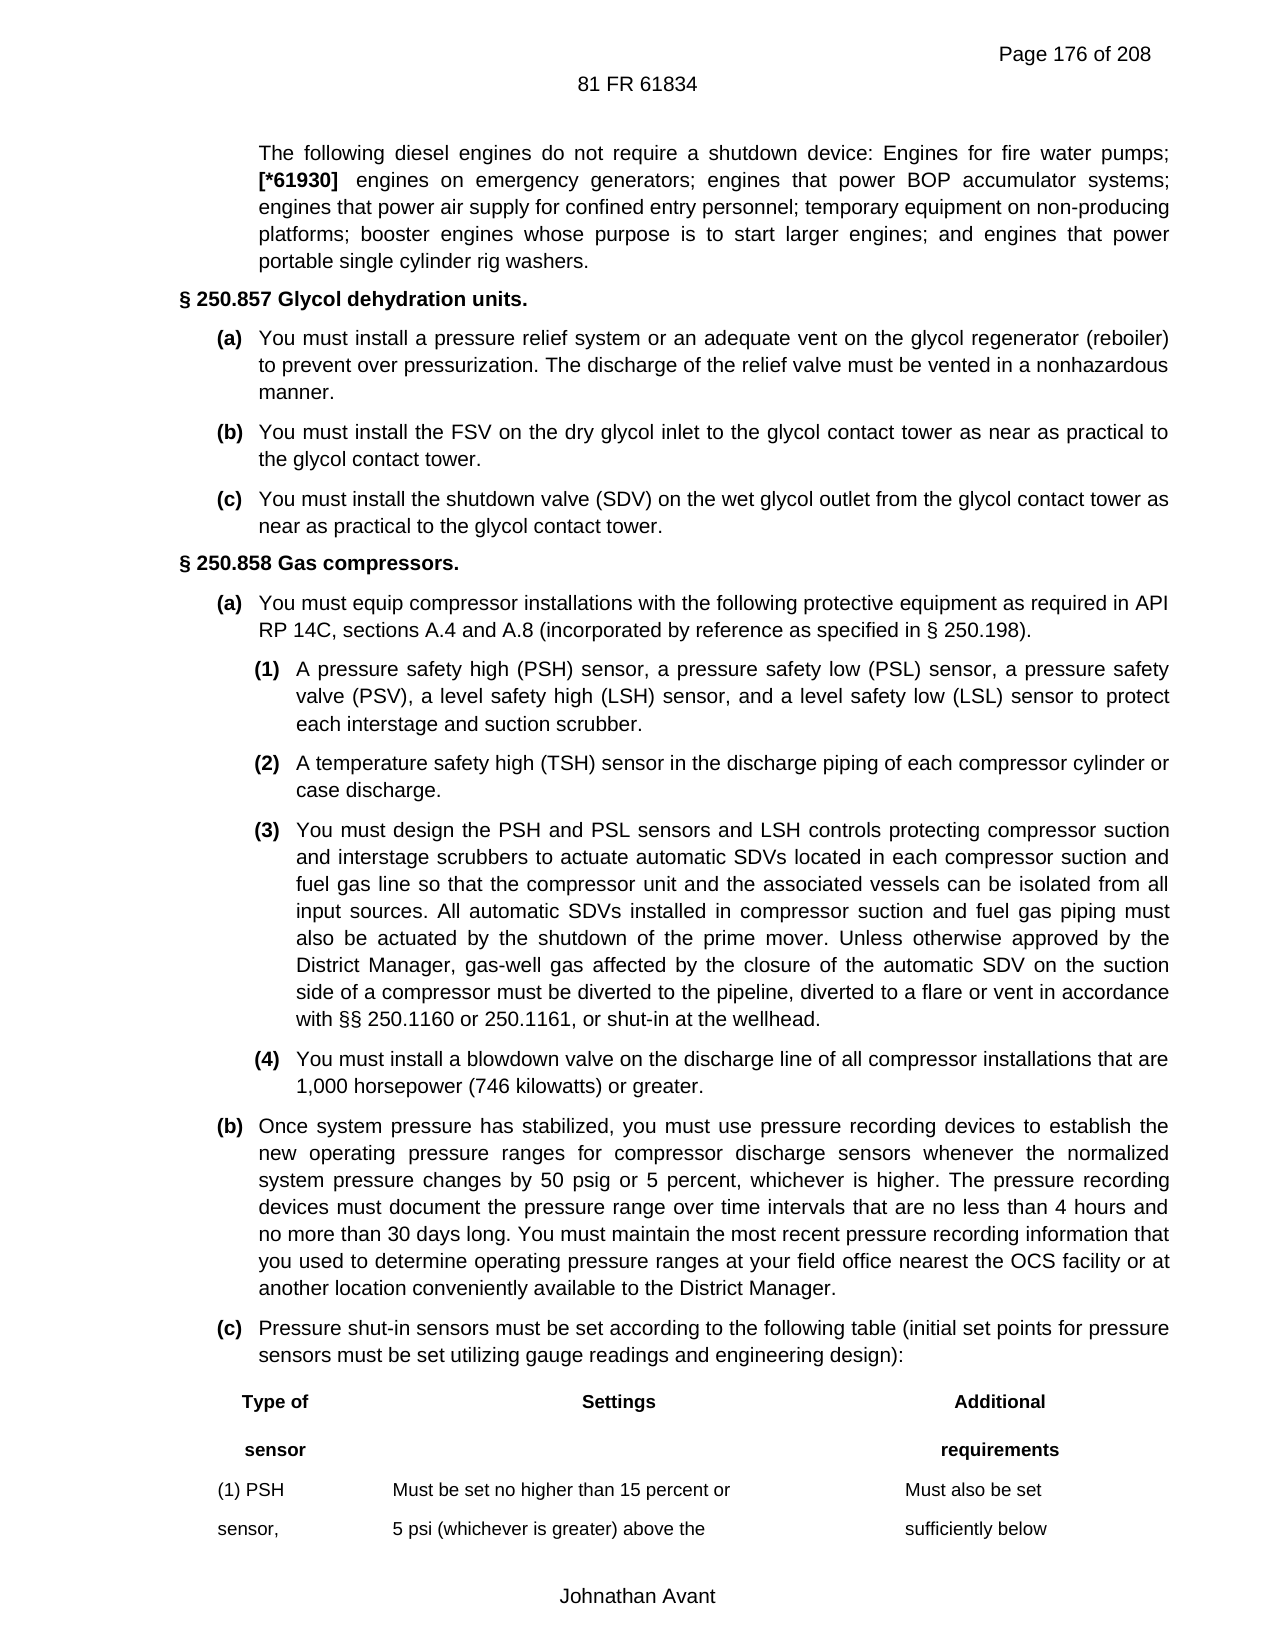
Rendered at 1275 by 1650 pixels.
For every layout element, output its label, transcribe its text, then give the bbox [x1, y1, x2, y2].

list Pressure shut-in sensors must be set according to the following table (initial set points for pressure sensors must be set utilizing gauge readings and engineering design): [217, 1312, 1171, 1367]
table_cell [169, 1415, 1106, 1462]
list You must design the PSH and PSL sensors and LSH controls protecting compressor suction and interstage scrubbers to actuate automatic SDVs located in each compressor suction and fuel gas line so that the compressor unit and the associated vessels can be isolated from all input sources. All automatic SDVs installed in compressor suction and fuel gas piping must also be actuated by the shutdown of the prime mover. Unless otherwise approved by the District Manager, gas-well gas affected by the closure of the automatic SDV on the suction side of a compressor must be diverted to the pipeline, diverted to a flare or vent in accordance with §§ 250.1160 or 250.1161, or shut-in at the wellhead. [254, 814, 1171, 1031]
list A pressure safety high (PSH) sensor, a pressure safety low (PSL) sensor, a pressure safety valve (PSV), a level safety high (LSH) sensor, and a level safety low (LSL) sensor to protect each interstage and suction scrubber. [254, 654, 1171, 735]
list nits. [179, 285, 1171, 310]
list A temperature safety high (TSH) sensor in the discharge piping of each compressor cylinder or case discharge. [254, 748, 1171, 802]
list You must install the FSV on the dry glycol inlet to the glycol contact tower as near as practical to the glycol contact tower. [217, 417, 1171, 471]
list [217, 137, 1171, 273]
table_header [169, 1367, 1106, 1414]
list Once system pressure has stabilized, you must use pressure recording devices to establish the new operating pressure ranges for compressor discharge sensors whenever the normalized system pressure changes by 50 psig or 5 percent, whichever is higher. The pressure recording devices must document the pressure range over time intervals that are no less than 4 hours and no more than 30 days long. You must maintain the most recent pressure recording information that you used to determine operating pressure ranges at your field office nearest the OCS facility or at another location conveniently available to the District Manager. [217, 1110, 1171, 1300]
list You must install a blowdown valve on the discharge line of all compressor installations that are 1,000 horsepower (746 kilowatts) or greater. [254, 1044, 1171, 1098]
list You must equip compressor installations with the following protective equipment as required in API RP 14C, sections A.4 and A.8 (incorporated by reference as specified in § 250.198). [217, 587, 1171, 642]
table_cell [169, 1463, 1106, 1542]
list You must install a pressure relief system or an adequate vent on the glycol regenerator (reboiler) to prevent over pressurization. The discharge of the relief valve must be vented in a nonhazardous manner. [217, 323, 1171, 404]
list You must install the shutdown valve (SDV) on the wet glycol outlet from the glycol contact tower as near as practical to the glycol contact tower. [217, 483, 1171, 537]
